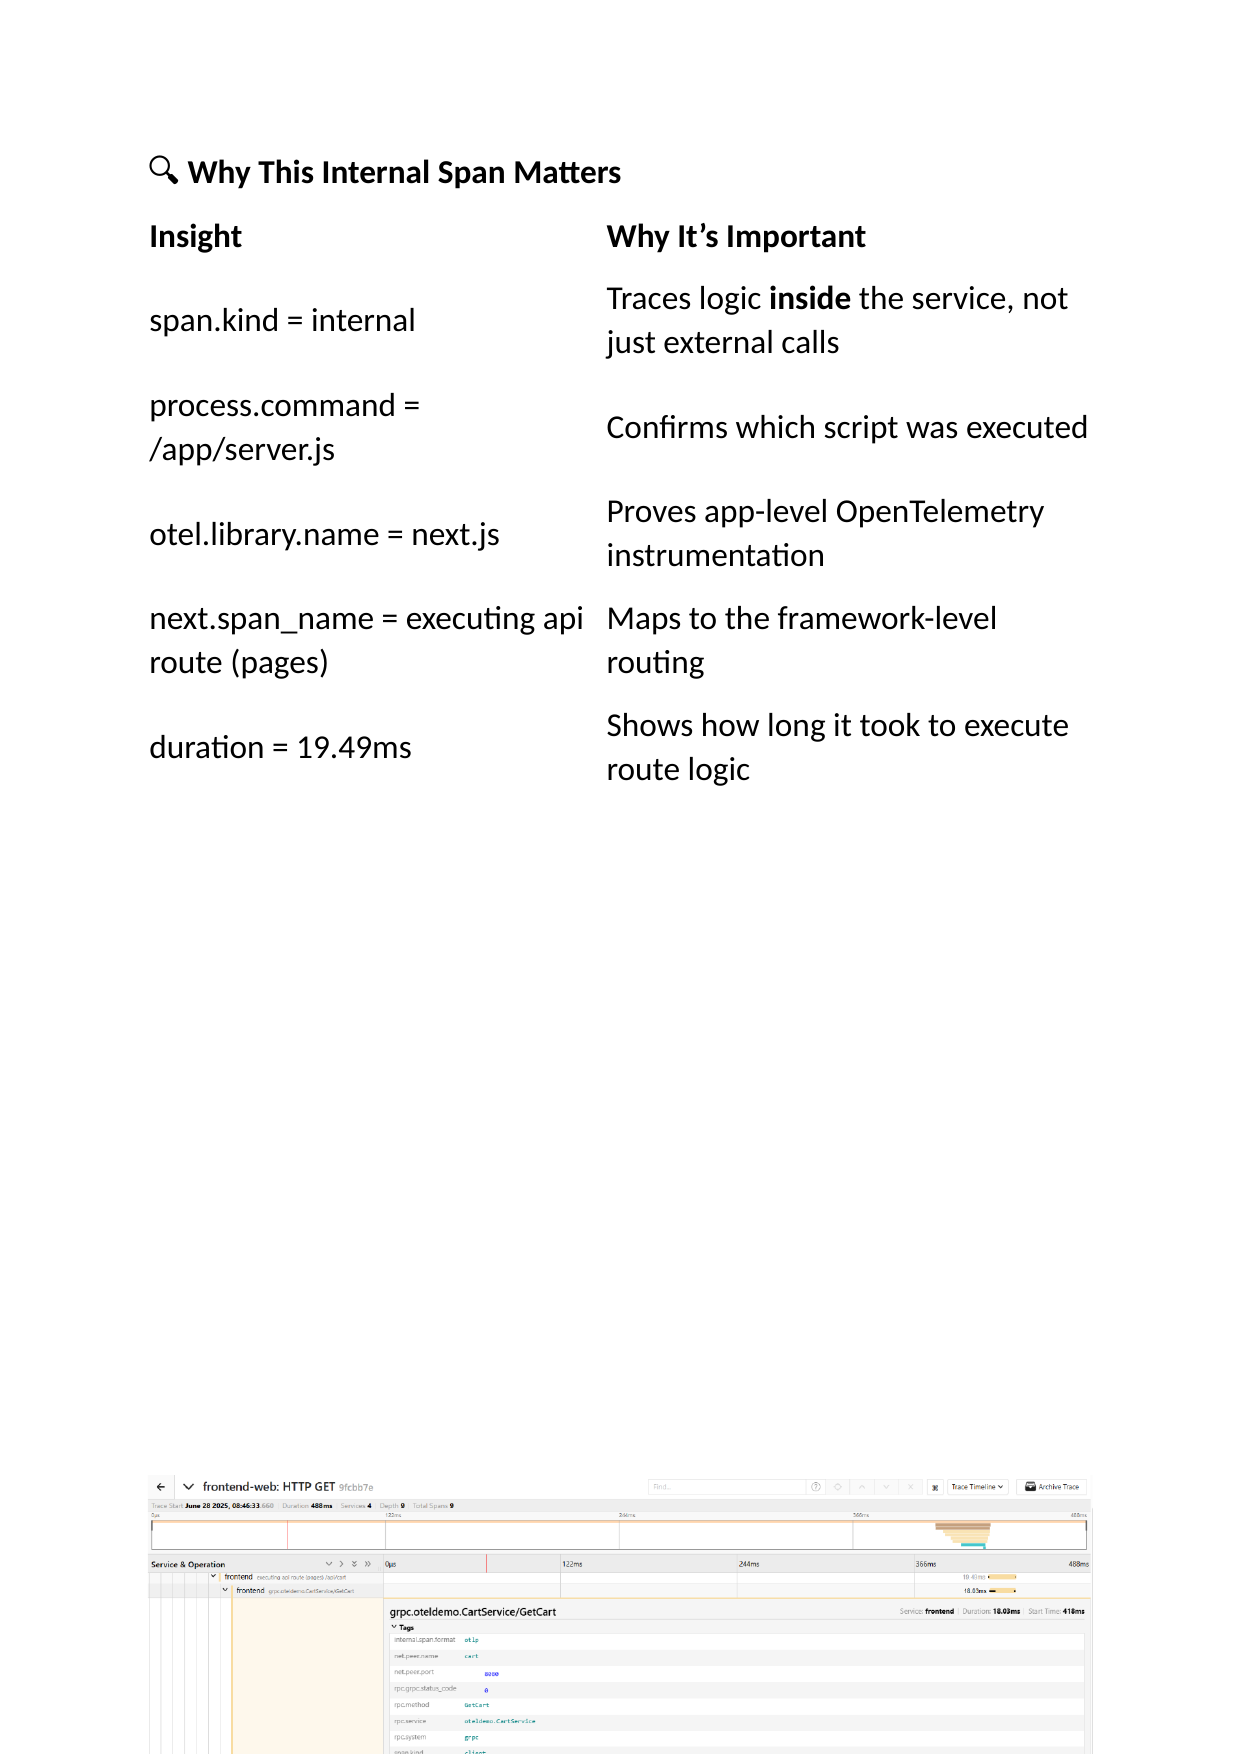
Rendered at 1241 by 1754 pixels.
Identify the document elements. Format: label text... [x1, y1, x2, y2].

table_cell duration = 19.49ms [148, 702, 605, 809]
table_cell next.span_name = executing api route (pages) [148, 596, 605, 702]
table_cell Proves app-level OpenTelemetry instrumentation [605, 489, 1093, 596]
table_cell otel.library.name = next.js [148, 489, 605, 596]
table_cell Confirms which script was executed [605, 383, 1093, 489]
text 🔍 Why This Internal Span Matters [148, 148, 1093, 193]
table_cell process.command = /app/server.js [148, 383, 605, 489]
picture [147, 1475, 1093, 1754]
table_cell Traces logic inside the service, not just external calls [605, 276, 1093, 382]
table_cell span.kind = internal [148, 276, 605, 382]
table_header Why It’s Important [605, 213, 1093, 276]
table_cell Shows how long it took to execute route logic [605, 702, 1093, 809]
table_cell Maps to the framework-level routing [605, 596, 1093, 702]
table_header Insight [148, 213, 605, 276]
